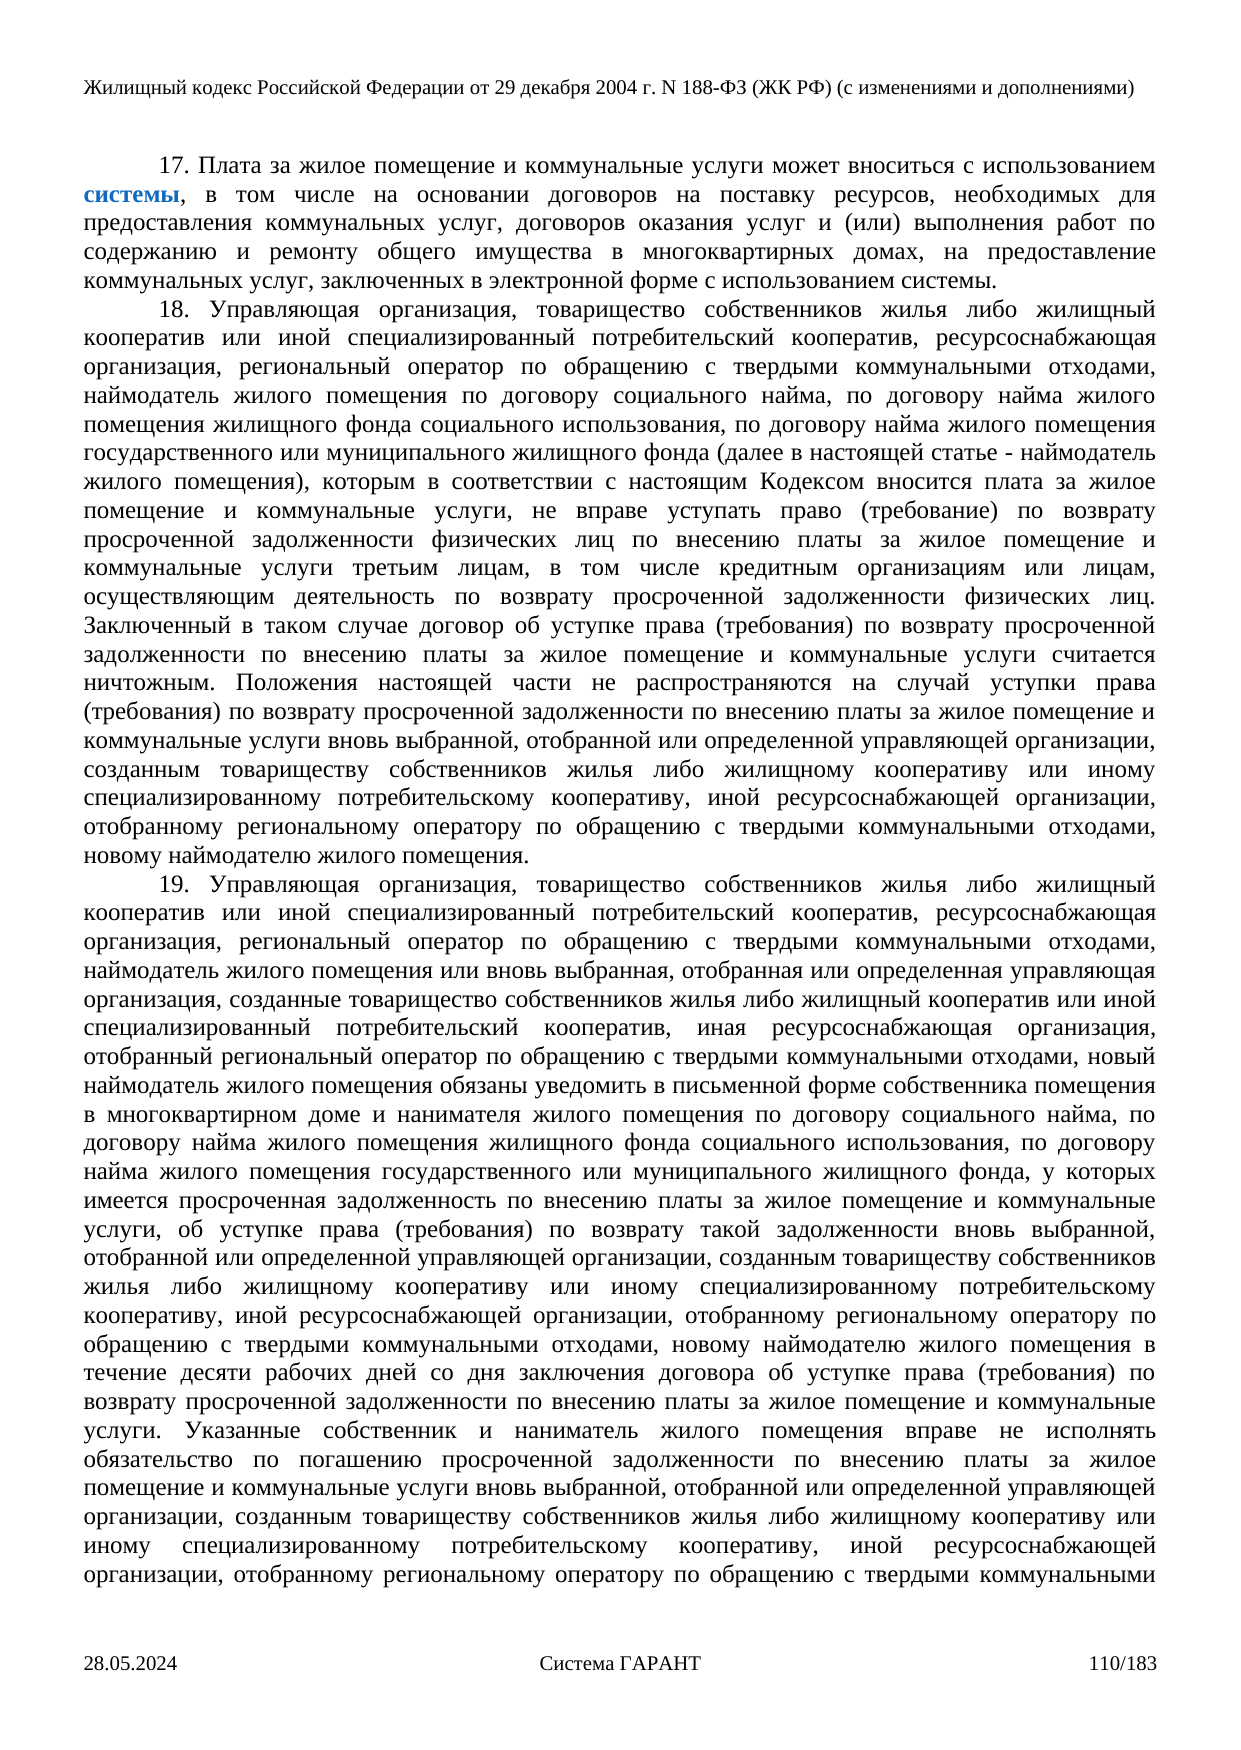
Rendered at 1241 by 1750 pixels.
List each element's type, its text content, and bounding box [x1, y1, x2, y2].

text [83, 869, 1157, 1587]
text 18. Управляющая организация, товарищество собственников жилья либо жилищный кооператив или иной специализированный потребительский кооператив, ресурсоснабжающая организация, региональный оператор по обращению с твердыми коммунальными отходами, наймодатель жилого помещения по договору социального найма, по договору найма жилого помещения жилищного фонда социального использования, по договору найма жилого помещения государственного или муниципального жилищного фонда (далее в настоящей статье - наймодатель жилого помещения), которым в соответствии с настоящим Кодексом вносится плата за жилое помещение и коммунальные услуги, не вправе уступать право (требование) по возврату просроченной задолженности физических лиц по внесению платы за жилое помещение и коммунальные услуги третьим лицам, в том числе кредитным организациям или лицам, осуществляющим деятельность по возврату просроченной задолженности физических лиц. Заключенный в таком случае договор об уступке права (требования) по возврату просроченной задолженности по внесению платы за жилое помещение и коммунальные услуги считается ничтожным. Положения настоящей части не распространяются на случай уступки права (требования) по возврату просроченной задолженности по внесению платы за жилое помещение и коммунальные услуги вновь выбранной, отобранной или определенной управляющей организации, созданным товариществу собственников жилья либо жилищному кооперативу или иному специализированному потребительскому кооперативу, иной ресурсоснабжающей организации, отобранному региональному оператору по обращению с твердыми коммунальными отходами, новому наймодателю жилого помещения. [83, 294, 1157, 869]
text 17. Плата за жилое помещение и коммунальные услуги может вноситься с использованием системы, в том числе на основании договоров на поставку ресурсов, необходимых для предоставления коммунальных услуг, договоров оказания услуг и (или) выполнения работ по содержанию и ремонту общего имущества в многоквартирных домах, на предоставление коммунальных услуг, заключенных в электронной форме с использованием системы. [83, 150, 1157, 294]
